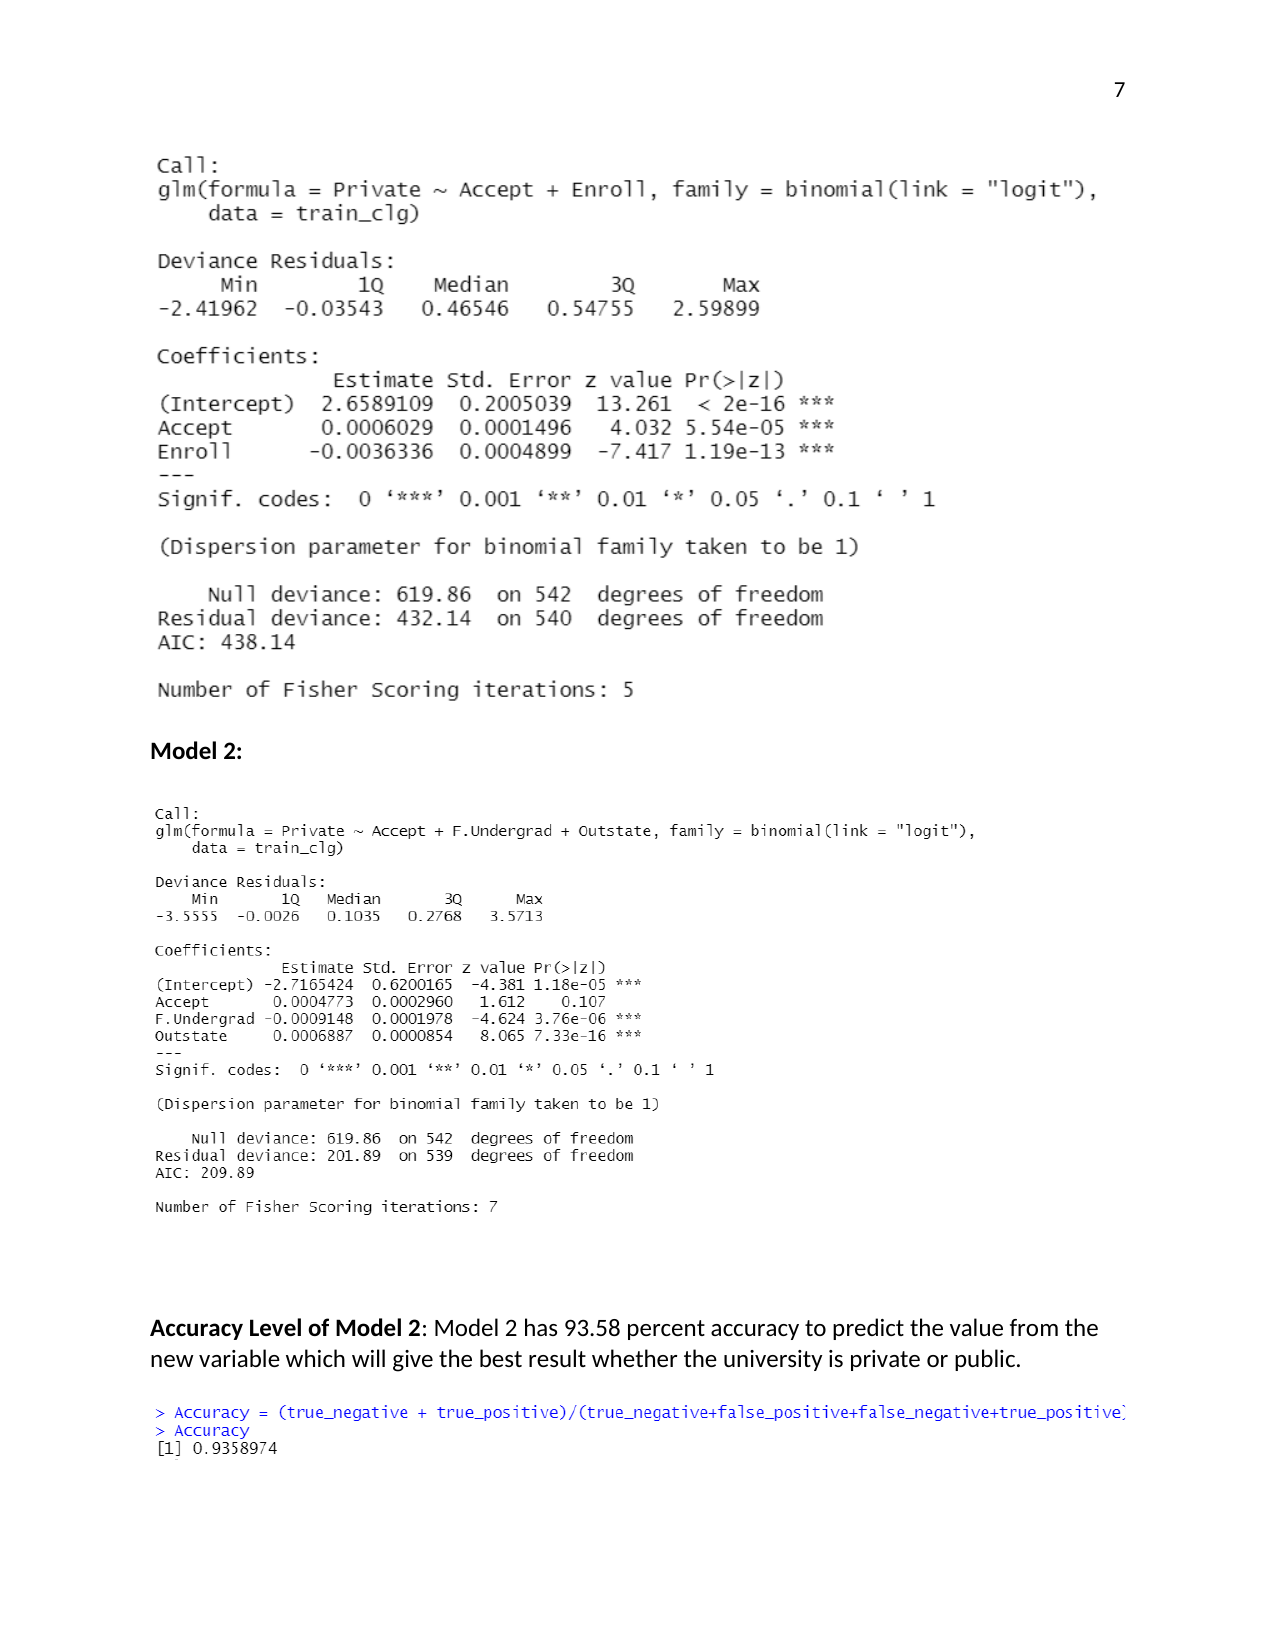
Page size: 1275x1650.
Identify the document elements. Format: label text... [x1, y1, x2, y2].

text Model 2: [150, 735, 1125, 766]
picture [150, 795, 996, 1224]
text Accuracy Level of Model 2: Model 2 has 93.58 percent accuracy to predict the value from the new variable which will give the best result whether the university is private or public. [150, 1312, 1125, 1373]
picture [150, 150, 1103, 707]
picture [150, 1402, 1125, 1460]
